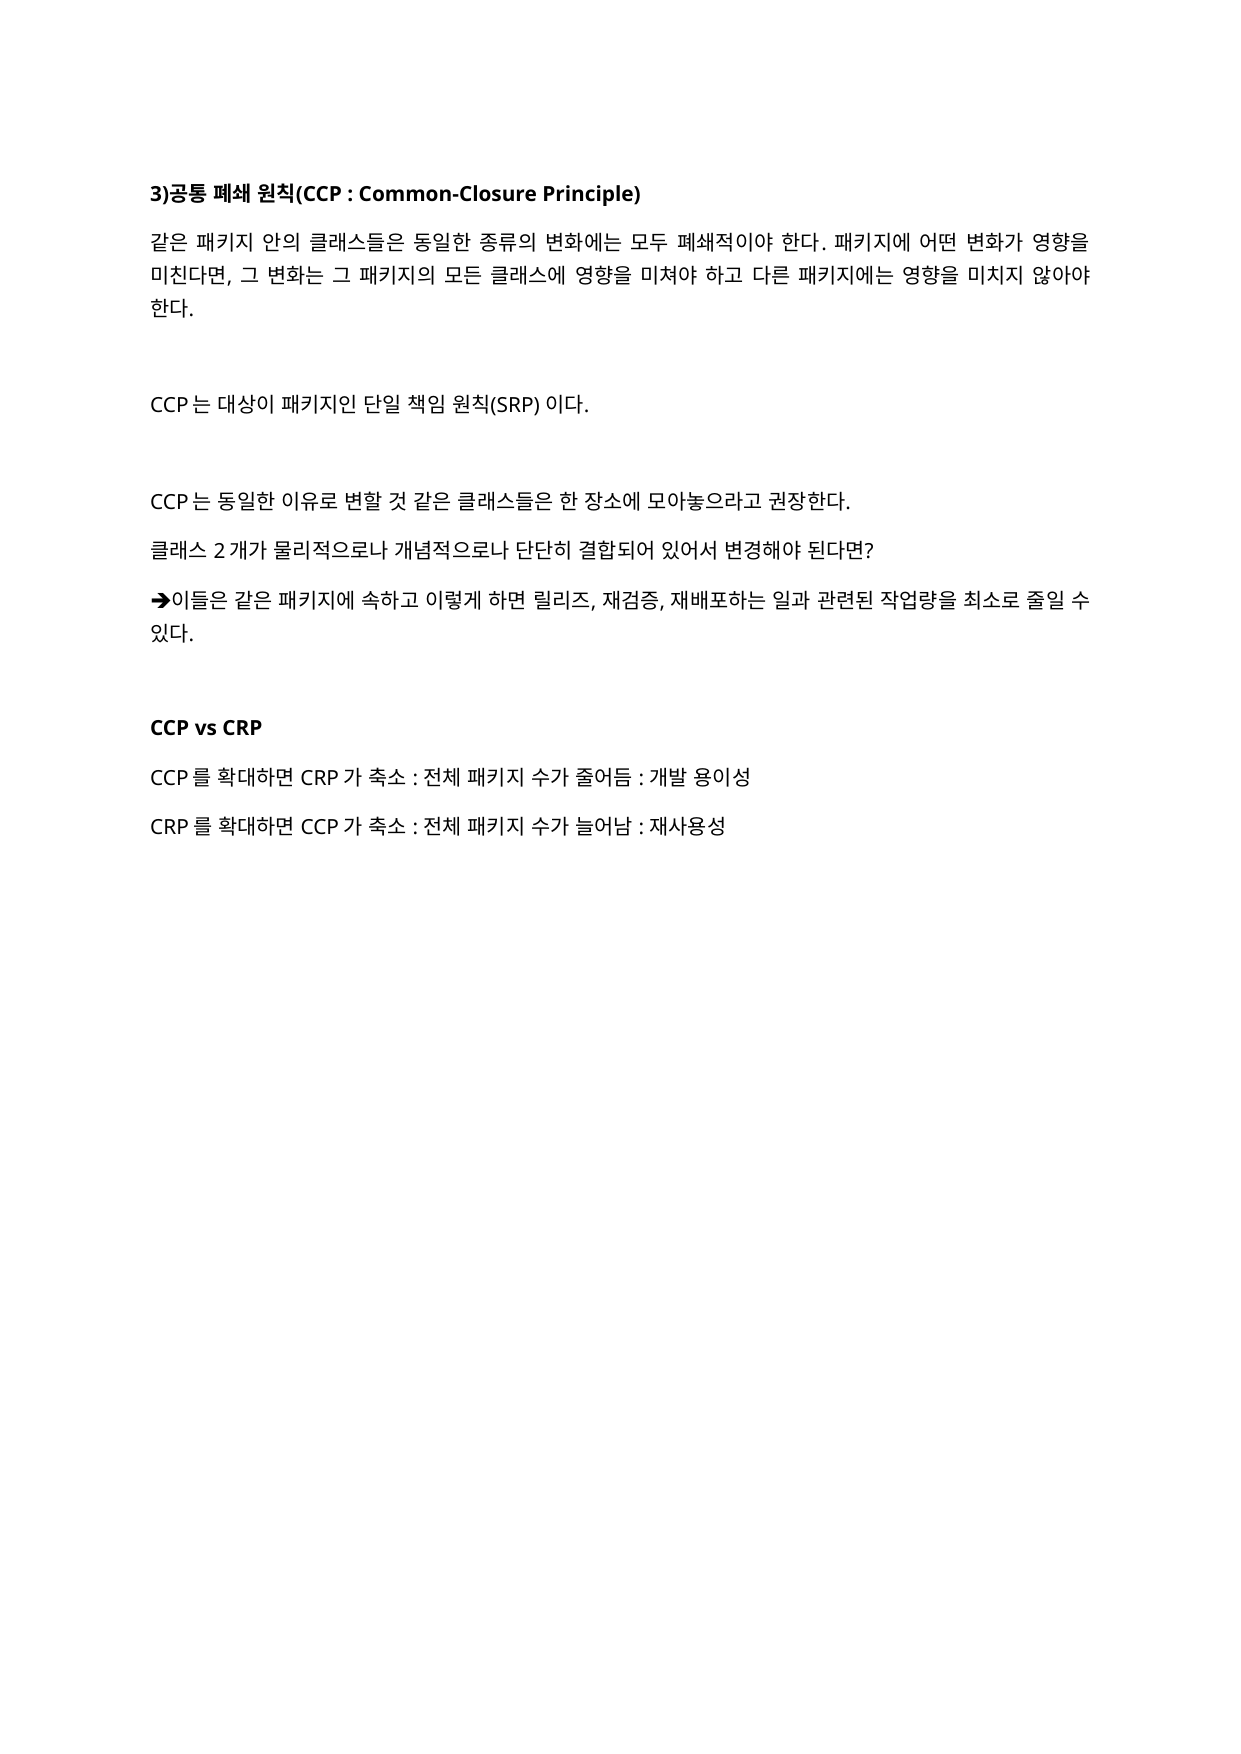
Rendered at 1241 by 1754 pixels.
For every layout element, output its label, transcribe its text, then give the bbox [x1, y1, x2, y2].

text 클래스 2개가 물리적으로나 개념적으로나 단단히 결합되어 있어서 변경해야 된다면? [150, 535, 1090, 565]
text 이들은 같은 패키지에 속하고 이렇게 하면 릴리즈, 재검증, 재배포하는 일과 관련된 작업량을 최소로 줄일 수 있다. [150, 584, 1090, 647]
text CCP를 확대하면 CRP가 축소 : 전체 패키지 수가 줄어듬 : 개발 용이성 [150, 761, 1090, 791]
text CCP는 동일한 이유로 변할 것 같은 클래스들은 한 장소에 모아놓으라고 권장한다. [150, 485, 1090, 516]
text CRP를 확대하면 CCP가 축소 : 전체 패키지 수가 늘어남 : 재사용성 [150, 810, 1090, 840]
text CCP vs CRP [150, 713, 1090, 742]
text CCP는 대상이 패키지인 단일 책임 원칙(SRP) 이다. [150, 389, 1090, 419]
text 3)공통 폐쇄 원칙(CCP : Common-Closure Principle) [150, 177, 1090, 207]
text 같은 패키지 안의 클래스들은 동일한 종류의 변화에는 모두 폐쇄적이야 한다. 패키지에 어떤 변화가 영향을 미친다면, 그 변화는 그 패키지의 모든 클래스에 영향을 미쳐야 하고 다른 패키지에는 영향을 미치지 않아야 한다. [150, 227, 1090, 322]
